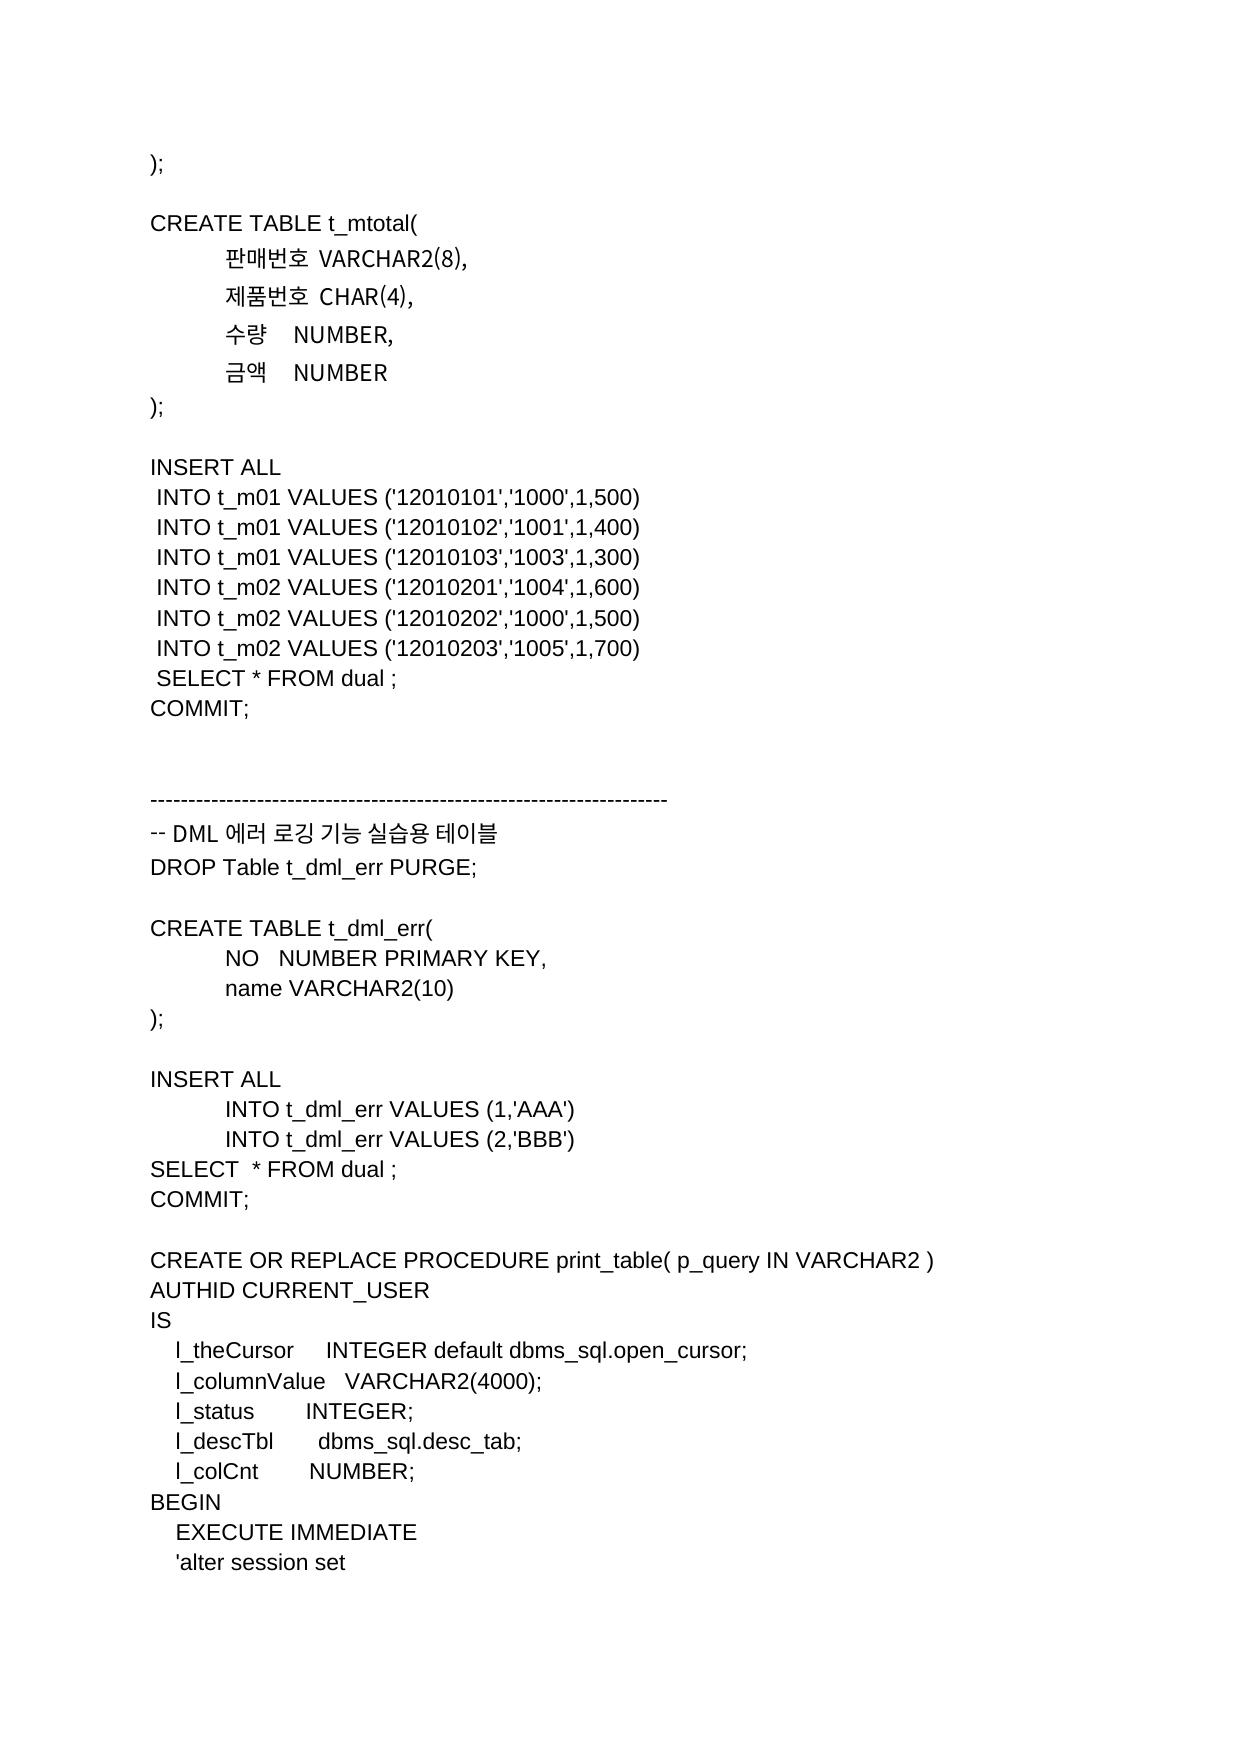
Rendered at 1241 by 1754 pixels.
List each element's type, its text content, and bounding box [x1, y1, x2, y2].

text ); [150, 1005, 1090, 1032]
text DROP Table t_dml_err PURGE; [150, 854, 1090, 881]
text INTO t_dml_err VALUES (2,'BBB') [150, 1126, 1090, 1152]
text IS [150, 1307, 1090, 1334]
text INTO t_m02 VALUES ('12010202','1000',1,500) [150, 604, 1090, 631]
text COMMIT; [150, 695, 1090, 722]
text NO NUMBER PRIMARY KEY, [150, 945, 1090, 971]
text INTO t_m02 VALUES ('12010203','1005',1,700) [150, 635, 1090, 661]
text BEGIN [150, 1488, 1090, 1515]
text INTO t_m01 VALUES ('12010101','1000',1,500) [150, 484, 1090, 510]
text INTO t_dml_err VALUES (1,'AAA') [150, 1096, 1090, 1122]
text name VARCHAR2(10) [150, 975, 1090, 1001]
text SELECT * FROM dual ; [150, 665, 1090, 691]
text l_theCursor INTEGER default dbms_sql.open_cursor; [150, 1337, 1090, 1364]
text l_colCnt NUMBER; [150, 1458, 1090, 1485]
text 금액 NUMBER [150, 355, 1090, 388]
text INSERT ALL [150, 1066, 1090, 1092]
text l_status INTEGER; [150, 1398, 1090, 1424]
text 'alter session set [150, 1549, 1090, 1575]
text INTO t_m02 VALUES ('12010201','1004',1,600) [150, 574, 1090, 601]
text 제품번호 CHAR(4), [150, 279, 1090, 312]
text 수량 NUMBER, [150, 317, 1090, 350]
text ); [150, 393, 1090, 419]
text INTO t_m01 VALUES ('12010103','1003',1,300) [150, 544, 1090, 571]
text SELECT * FROM dual ; [150, 1156, 1090, 1183]
text -- DML 에러 로깅 기능 실습용 테이블 [150, 816, 1090, 849]
text COMMIT; [150, 1186, 1090, 1213]
text l_columnValue VARCHAR2(4000); [150, 1368, 1090, 1394]
text -------------------------------------------------------------------- [150, 786, 1090, 812]
text EXECUTE IMMEDIATE [150, 1519, 1090, 1545]
text INTO t_m01 VALUES ('12010102','1001',1,400) [150, 514, 1090, 540]
text CREATE TABLE t_dml_err( [150, 914, 1090, 941]
text ); [150, 150, 1090, 176]
text INSERT ALL [150, 453, 1090, 480]
text l_descTbl dbms_sql.desc_tab; [150, 1428, 1090, 1454]
text AUTHID CURRENT_USER [150, 1277, 1090, 1303]
text 판매번호 VARCHAR2(8), [150, 241, 1090, 274]
text CREATE TABLE t_mtotal( [150, 210, 1090, 237]
text CREATE OR REPLACE PROCEDURE print_table( p_query IN VARCHAR2 ) [150, 1247, 1090, 1273]
